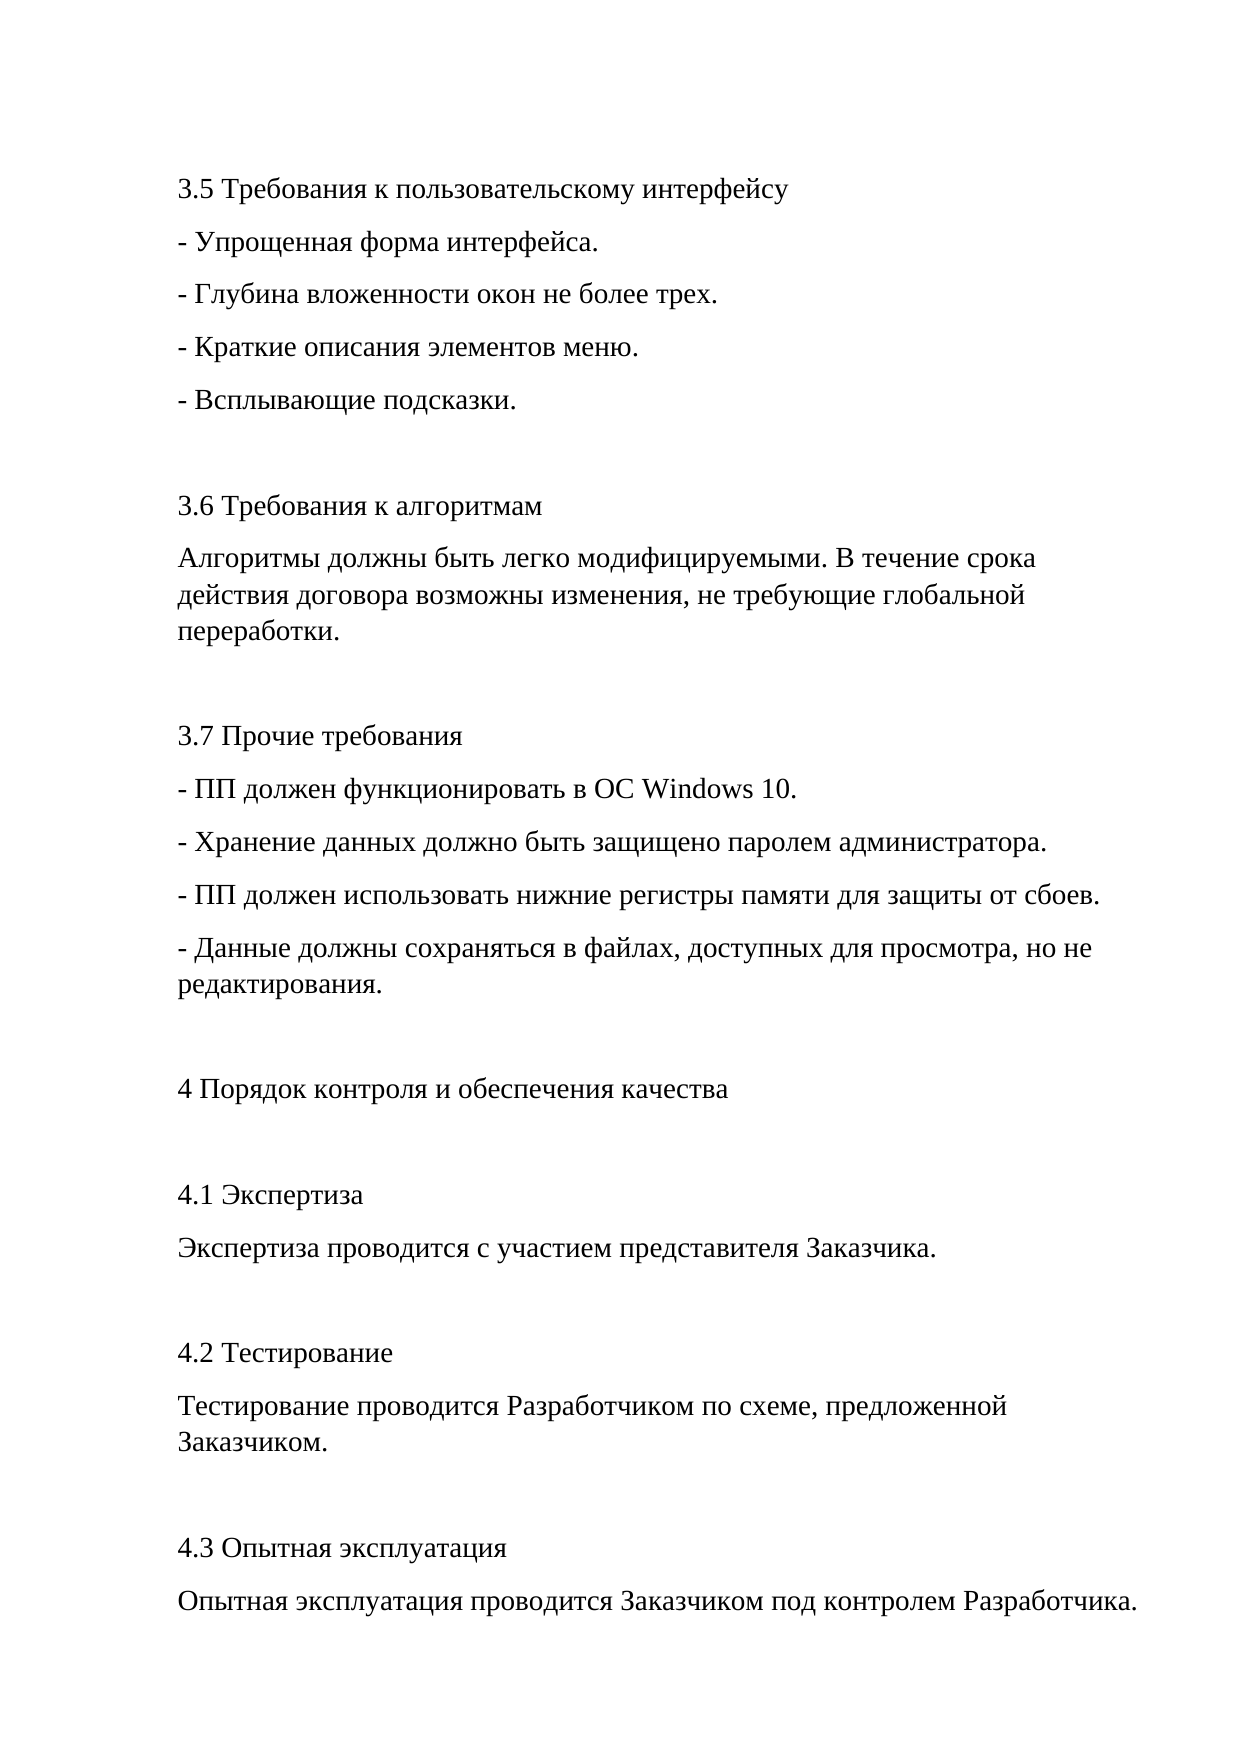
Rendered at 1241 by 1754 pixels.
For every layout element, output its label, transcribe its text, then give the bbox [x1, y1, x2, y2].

text 3.7 Прочие требования [177, 718, 1152, 752]
text Опытная эксплуатация проводится Заказчиком под контролем Разработчика. [177, 1583, 1152, 1617]
text - Данные должны сохраняться в файлах, доступных для просмотра, но не редактирования. [177, 930, 1152, 999]
text Алгоритмы должны быть легко модифицируемыми. В течение срока действия договора возможны изменения, не требующие глобальной переработки. [177, 541, 1152, 646]
text 3.6 Требования к алгоритмам [177, 488, 1152, 521]
text 4 Порядок контроля и обеспечения качества [177, 1072, 1152, 1105]
text - Глубина вложенности окон не более трех. [177, 277, 1152, 310]
text - ПП должен функционировать в ОС Windows 10. [177, 771, 1152, 805]
text - Упрощенная форма интерфейса. [177, 224, 1152, 257]
text 3.5 Требования к пользовательскому интерфейсу [177, 171, 1152, 204]
text Тестирование проводится Разработчиком по схеме, предложенной Заказчиком. [177, 1388, 1152, 1458]
text - Всплывающие подсказки. [177, 382, 1152, 416]
text Экспертиза проводится с участием представителя Заказчика. [177, 1230, 1152, 1263]
text - Хранение данных должно быть защищено паролем администратора. [177, 824, 1152, 858]
text - Краткие описания элементов меню. [177, 329, 1152, 363]
text 4.1 Экспертиза [177, 1177, 1152, 1211]
text 4.3 Опытная эксплуатация [177, 1530, 1152, 1564]
text - ПП должен использовать нижние регистры памяти для защиты от сбоев. [177, 877, 1152, 911]
text 4.2 Тестирование [177, 1336, 1152, 1369]
